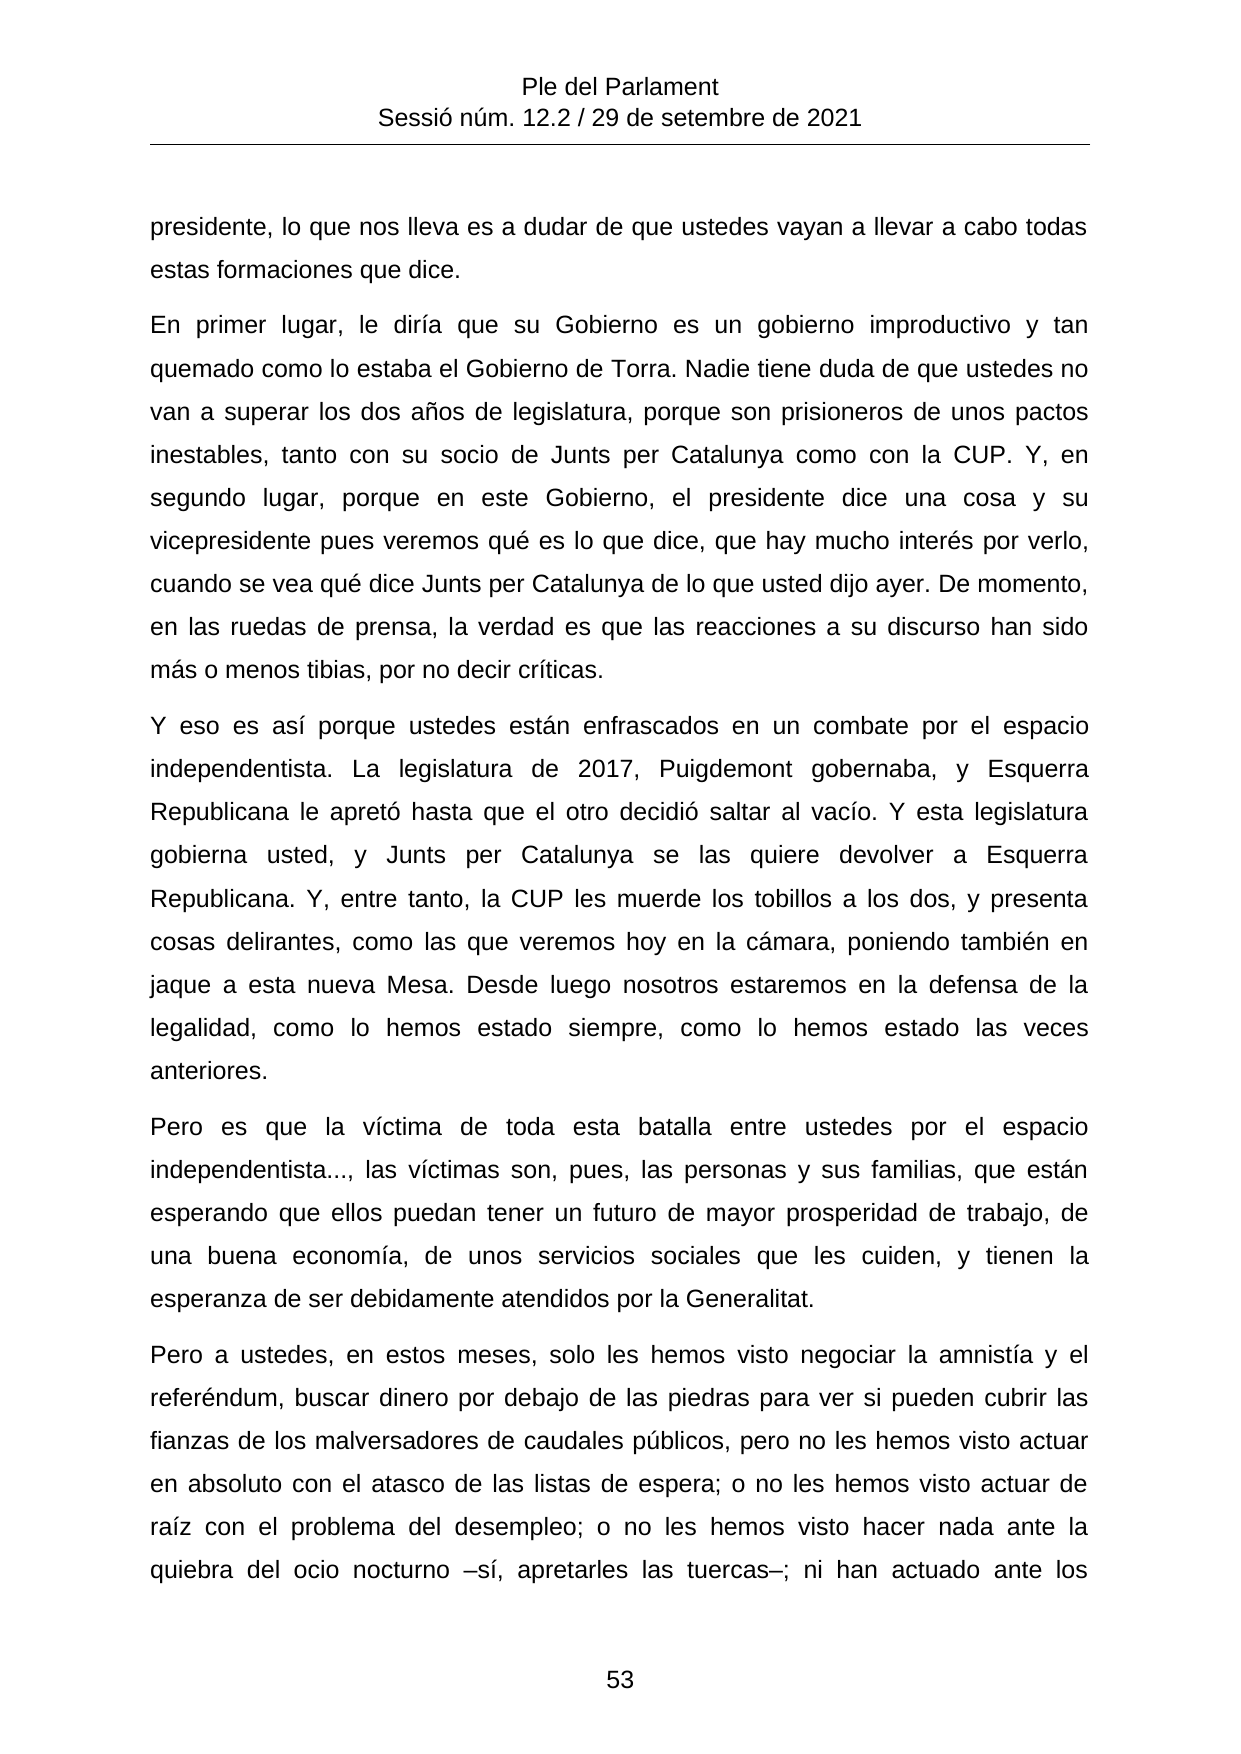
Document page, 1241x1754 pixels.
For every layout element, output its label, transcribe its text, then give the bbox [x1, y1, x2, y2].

text Y eso es así porque ustedes están enfrascados en un combate por el espacio independentista. La legislatura de 2017, Puigdemont gobernaba, y Esquerra Republicana le apretó hasta que el otro decidió saltar al vacío. Y esta legislatura gobierna usted, y Junts per Catalunya se las quiere devolver a Esquerra Republicana. Y, entre tanto, la CUP les muerde los tobillos a los dos, y presenta cosas delirantes, como las que veremos hoy en la cámara, poniendo también en jaque a esta nueva Mesa. Desde luego nosotros estaremos en la defensa de la legalidad, como lo hemos estado siempre, como lo hemos estado las veces anteriores. [150, 711, 1090, 1085]
text En primer lugar, le diría que su Gobierno es un gobierno improductivo y tan quemado como lo estaba el Gobierno de Torra. Nadie tiene duda de que ustedes no van a superar los dos años de legislatura, porque son prisioneros de unos pactos inestables, tanto con su socio de Junts per Catalunya como con la CUP. Y, en segundo lugar, porque en este Gobierno, el presidente dice una cosa y su vicepresidente pues veremos qué es lo que dice, que hay mucho interés por verlo, cuando se vea qué dice Junts per Catalunya de lo que usted dijo ayer. De momento, en las ruedas de prensa, la verdad es que las reacciones a su discurso han sido más o menos tibias, por no decir críticas. [150, 311, 1090, 684]
text Pero es que la víctima de toda esta batalla entre ustedes por el espacio independentista..., las víctimas son, pues, las personas y sus familias, que están esperando que ellos puedan tener un futuro de mayor prosperidad de trabajo, de una buena economía, de unos servicios sociales que les cuiden, y tienen la esperanza de ser debidamente atendidos por la Generalitat. [150, 1112, 1090, 1313]
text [150, 1340, 1090, 1584]
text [150, 212, 1090, 284]
